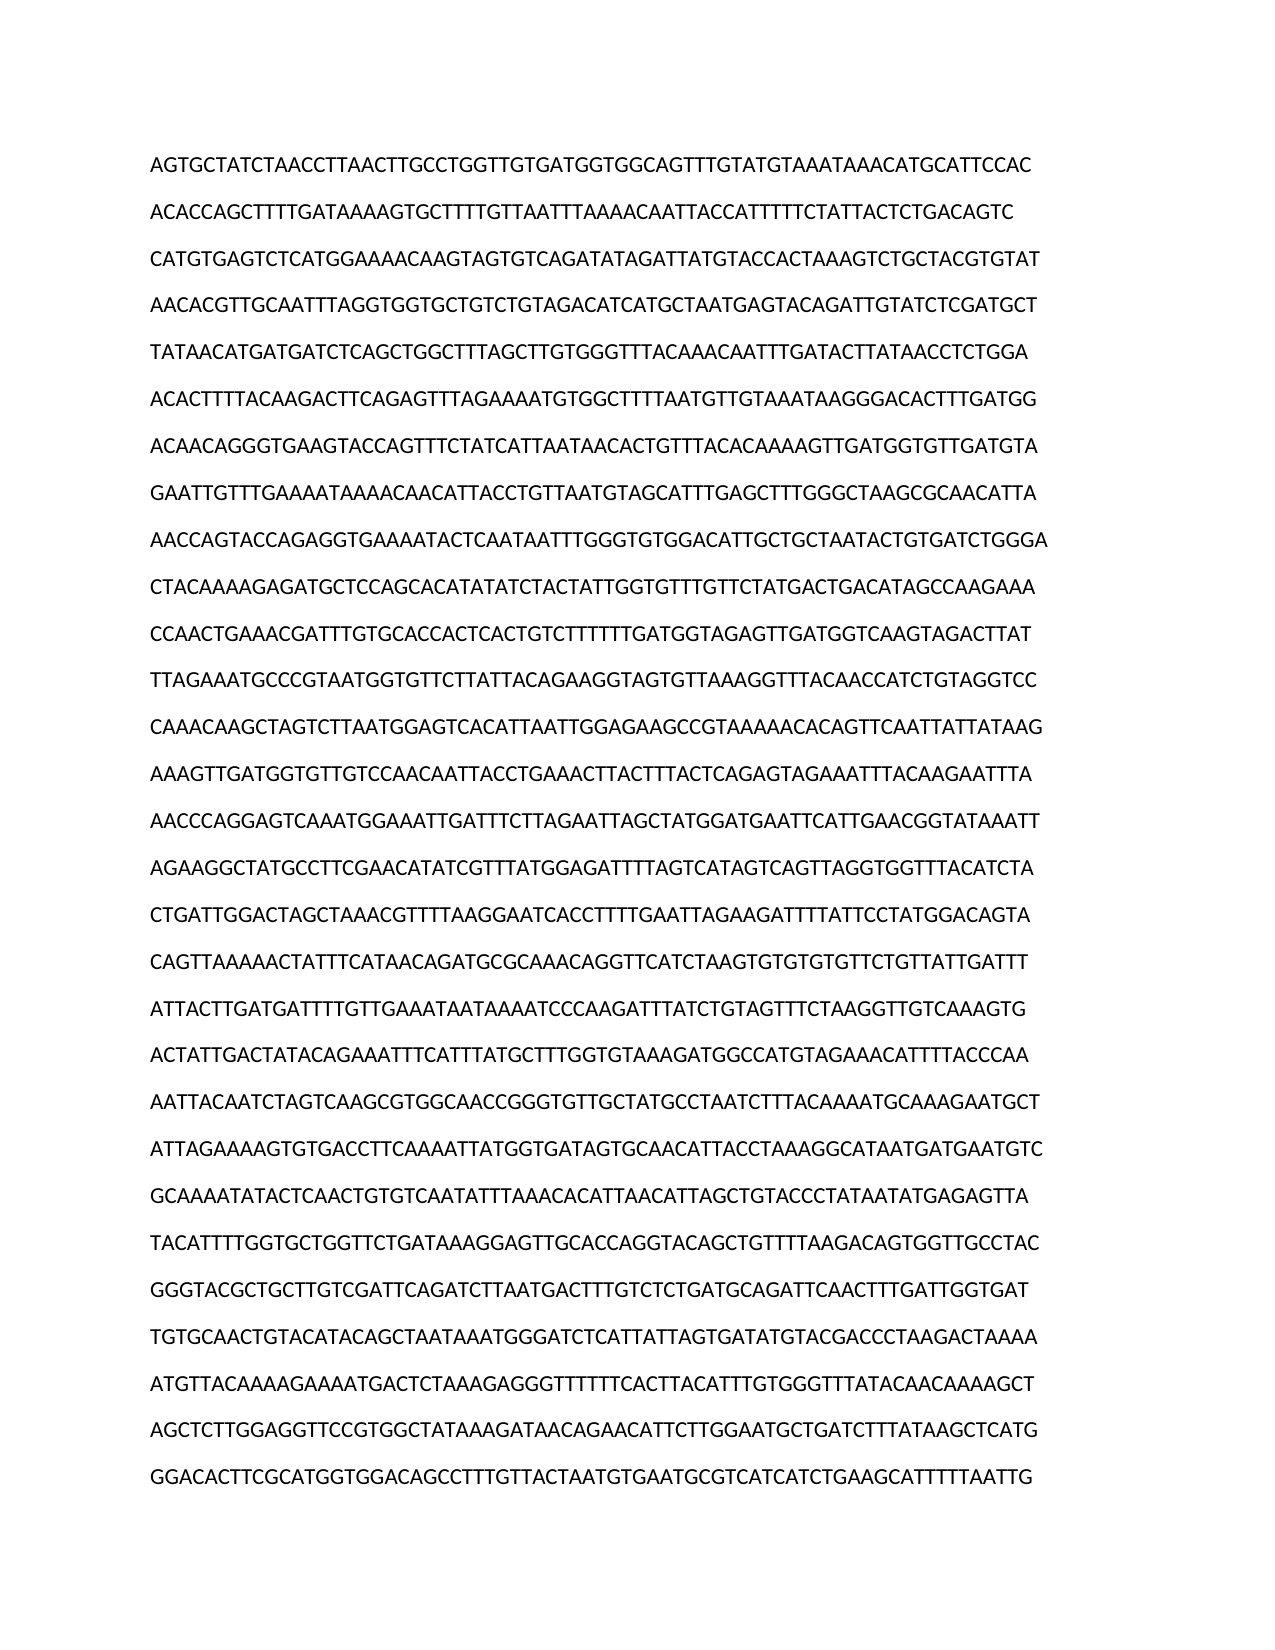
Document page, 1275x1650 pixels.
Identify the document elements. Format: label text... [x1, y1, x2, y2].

text ACACTTTTACAAGACTTCAGAGTTTAGAAAATGTGGCTTTTAATGTTGTAAATAAGGGACACTTTGATGG [150, 384, 1125, 412]
text AACCCAGGAGTCAAATGGAAATTGATTTCTTAGAATTAGCTATGGATGAATTCATTGAACGGTATAAATT [150, 806, 1125, 834]
text CATGTGAGTCTCATGGAAAACAAGTAGTGTCAGATATAGATTATGTACCACTAAAGTCTGCTACGTGTAT [150, 244, 1125, 272]
text ATGTTACAAAAGAAAATGACTCTAAAGAGGGTTTTTTCACTTACATTTGTGGGTTTATACAACAAAAGCT [150, 1369, 1125, 1397]
text ACACCAGCTTTTGATAAAAGTGCTTTTGTTAATTTAAAACAATTACCATTTTTCTATTACTCTGACAGTC [150, 197, 1125, 225]
text ACAACAGGGTGAAGTACCAGTTTCTATCATTAATAACACTGTTTACACAAAAGTTGATGGTGTTGATGTA [150, 431, 1125, 459]
text GGGTACGCTGCTTGTCGATTCAGATCTTAATGACTTTGTCTCTGATGCAGATTCAACTTTGATTGGTGAT [150, 1275, 1125, 1303]
text AACACGTTGCAATTTAGGTGGTGCTGTCTGTAGACATCATGCTAATGAGTACAGATTGTATCTCGATGCT [150, 291, 1125, 319]
text TACATTTTGGTGCTGGTTCTGATAAAGGAGTTGCACCAGGTACAGCTGTTTTAAGACAGTGGTTGCCTAC [150, 1228, 1125, 1256]
text ACTATTGACTATACAGAAATTTCATTTATGCTTTGGTGTAAAGATGGCCATGTAGAAACATTTTACCCAA [150, 1041, 1125, 1069]
text CAGTTAAAAACTATTTCATAACAGATGCGCAAACAGGTTCATCTAAGTGTGTGTGTTCTGTTATTGATTT [150, 947, 1125, 975]
text CTACAAAAGAGATGCTCCAGCACATATATCTACTATTGGTGTTTGTTCTATGACTGACATAGCCAAGAAA [150, 572, 1125, 600]
text GAATTGTTTGAAAATAAAACAACATTACCTGTTAATGTAGCATTTGAGCTTTGGGCTAAGCGCAACATTA [150, 478, 1125, 506]
text CCAACTGAAACGATTTGTGCACCACTCACTGTCTTTTTTGATGGTAGAGTTGATGGTCAAGTAGACTTAT [150, 619, 1125, 647]
text TGTGCAACTGTACATACAGCTAATAAATGGGATCTCATTATTAGTGATATGTACGACCCTAAGACTAAAA [150, 1322, 1125, 1350]
text TATAACATGATGATCTCAGCTGGCTTTAGCTTGTGGGTTTACAAACAATTTGATACTTATAACCTCTGGA [150, 337, 1125, 366]
text AACCAGTACCAGAGGTGAAAATACTCAATAATTTGGGTGTGGACATTGCTGCTAATACTGTGATCTGGGA [150, 525, 1125, 553]
text AAAGTTGATGGTGTTGTCCAACAATTACCTGAAACTTACTTTACTCAGAGTAGAAATTTACAAGAATTTA [150, 759, 1125, 787]
text TTAGAAATGCCCGTAATGGTGTTCTTATTACAGAAGGTAGTGTTAAAGGTTTACAACCATCTGTAGGTCC [150, 666, 1125, 694]
text GCAAAATATACTCAACTGTGTCAATATTTAAACACATTAACATTAGCTGTACCCTATAATATGAGAGTTA [150, 1181, 1125, 1209]
text AGTGCTATCTAACCTTAACTTGCCTGGTTGTGATGGTGGCAGTTTGTATGTAAATAAACATGCATTCCAC [150, 150, 1125, 178]
text ATTACTTGATGATTTTGTTGAAATAATAAAATCCCAAGATTTATCTGTAGTTTCTAAGGTTGTCAAAGTG [150, 994, 1125, 1022]
text AGCTCTTGGAGGTTCCGTGGCTATAAAGATAACAGAACATTCTTGGAATGCTGATCTTTATAAGCTCATG [150, 1416, 1125, 1444]
text CTGATTGGACTAGCTAAACGTTTTAAGGAATCACCTTTTGAATTAGAAGATTTTATTCCTATGGACAGTA [150, 900, 1125, 928]
text GGACACTTCGCATGGTGGACAGCCTTTGTTACTAATGTGAATGCGTCATCATCTGAAGCATTTTTAATTG [150, 1462, 1125, 1491]
text CAAACAAGCTAGTCTTAATGGAGTCACATTAATTGGAGAAGCCGTAAAAACACAGTTCAATTATTATAAG [150, 712, 1125, 741]
text AATTACAATCTAGTCAAGCGTGGCAACCGGGTGTTGCTATGCCTAATCTTTACAAAATGCAAAGAATGCT [150, 1087, 1125, 1116]
text ATTAGAAAAGTGTGACCTTCAAAATTATGGTGATAGTGCAACATTACCTAAAGGCATAATGATGAATGTC [150, 1134, 1125, 1162]
text AGAAGGCTATGCCTTCGAACATATCGTTTATGGAGATTTTAGTCATAGTCAGTTAGGTGGTTTACATCTA [150, 853, 1125, 881]
